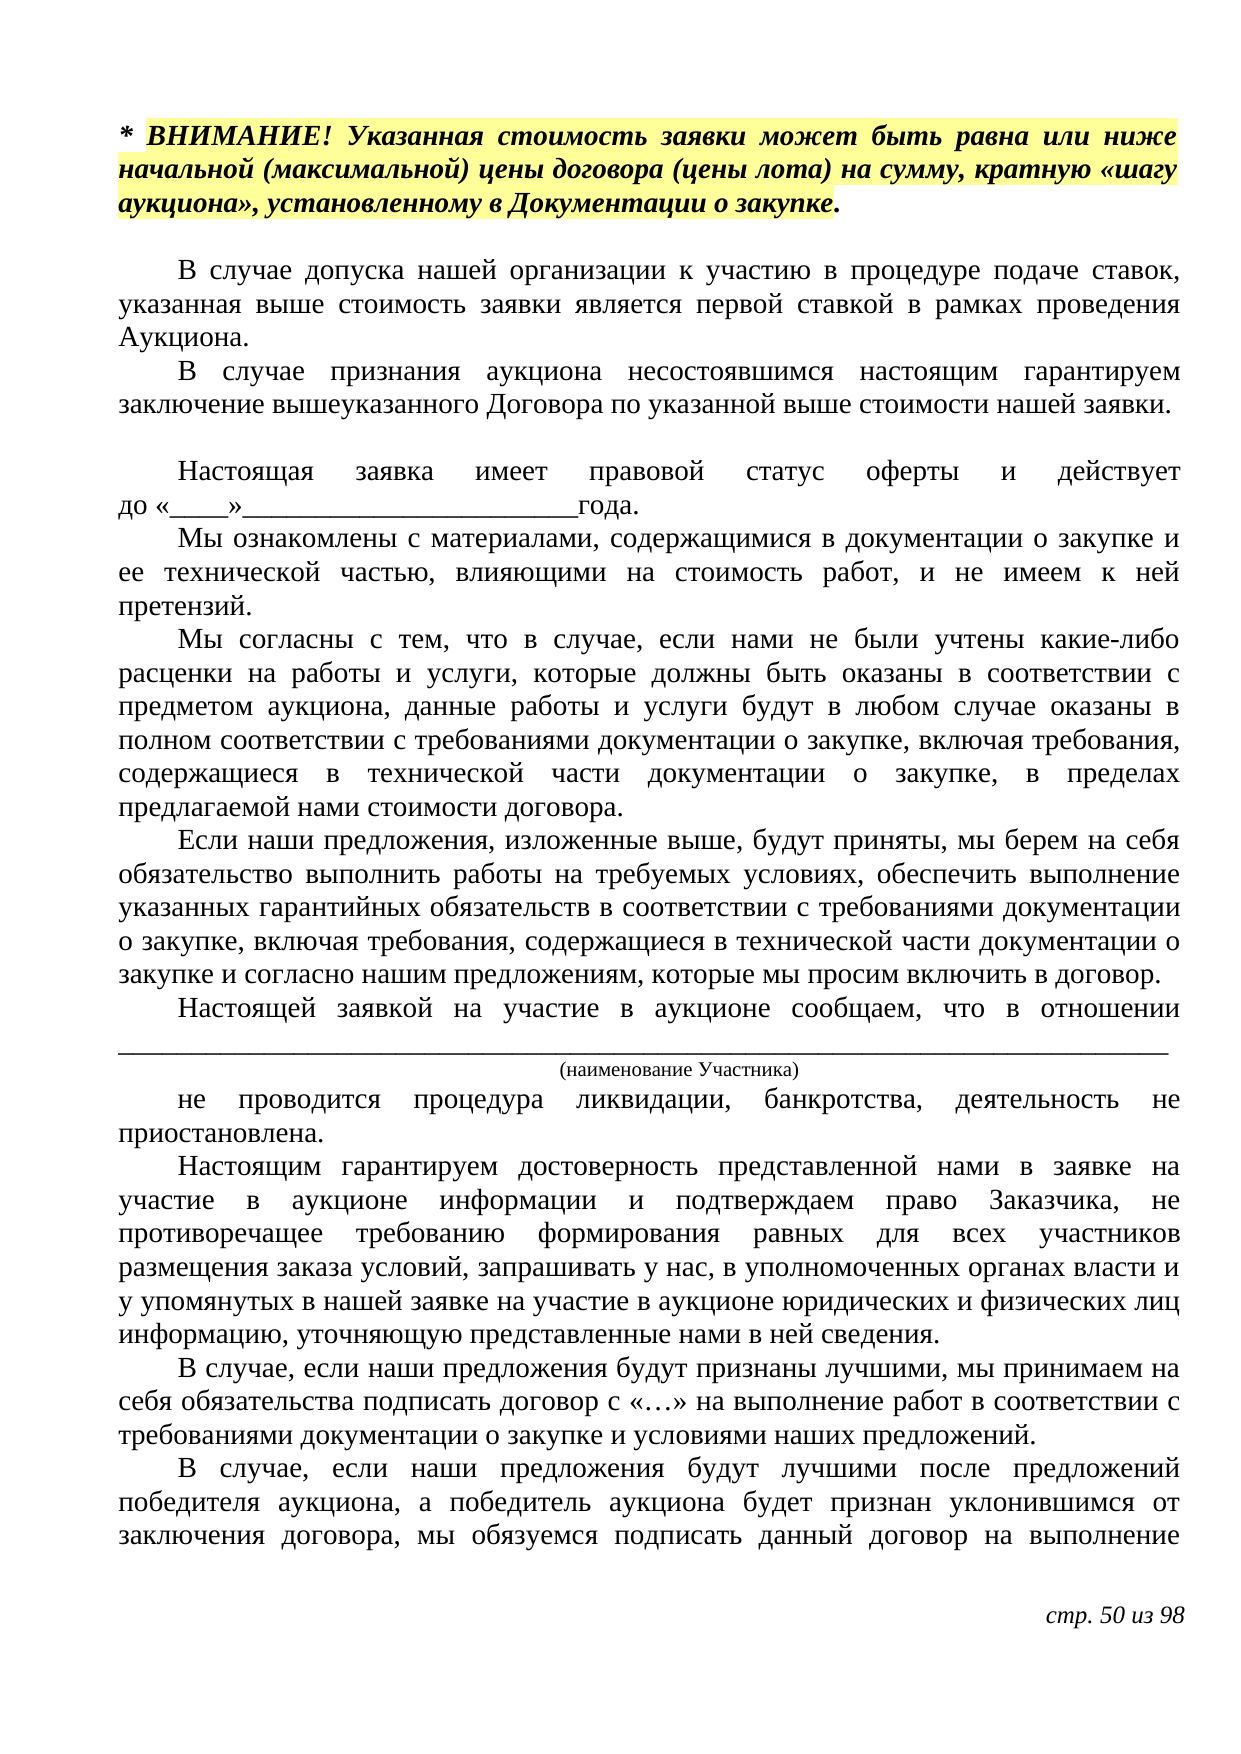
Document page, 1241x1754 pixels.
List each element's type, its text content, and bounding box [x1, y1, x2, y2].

text не проводится процедура ликвидации, банкротства, деятельность не приостановлена. [118, 1081, 1181, 1148]
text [118, 1450, 1181, 1551]
text В случае признания аукциона несостоявшимся настоящим гарантируем заключение вышеуказанного Договора по указанной выше стоимости нашей заявки. [118, 353, 1181, 420]
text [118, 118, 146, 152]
text Настоящим гарантируем достоверность представленной нами в заявке на участие в аукционе информации и подтверждаем право Заказчика, не противоречащее требованию формирования равных для всех участников размещения заказа условий, запрашивать у нас, в уполномоченных органах власти и у упомянутых в нашей заявке на участие в аукционе юридических и физических лиц информацию, уточняющую представленные нами в ней сведения. [118, 1148, 1181, 1350]
text Настоящая заявка имеет правовой статус оферты и действует до «____»_______________________года. [118, 453, 1181, 521]
text Мы согласны с тем, что в случае, если нами не были учтены какие-либо расценки на работы и услуги, которые должны быть оказаны в соответствии с предметом аукциона, данные работы и услуги будут в любом случае оказаны в полном соответствии с требованиями документации о закупке, включая требования, содержащиеся в технической части документации о закупке, в пределах предлагаемой нами стоимости договора. [118, 621, 1181, 822]
text В случае допуска нашей организации к участию в процедуре подаче ставок, указанная выше стоимость заявки является первой ставкой в рамках проведения Аукциона. [118, 252, 1181, 353]
text * ВНИМАНИЕ! Указанная стоимость заявки может быть равна или ниже начальной (максимальной) цены договора (цены лота) на сумму, кратную «шагу аукциона», установленному в Документации о закупке. [834, 118, 1181, 219]
text В случае, если наши предложения будут признаны лучшими, мы принимаем на себя обязательства подписать договор с «…» на выполнение работ в соответствии с требованиями документации о закупке и условиями наших предложений. [118, 1350, 1181, 1450]
text (наименование Участника) [118, 1057, 1181, 1081]
text Настоящей заявкой на участие в аукционе сообщаем, что в отношении ________________________________________________________________________ [118, 990, 1181, 1057]
text Если наши предложения, изложенные выше, будут приняты, мы берем на себя обязательство выполнить работы на требуемых условиях, обеспечить выполнение указанных гарантийных обязательств в соответствии с требованиями документации о закупке, включая требования, содержащиеся в технической части документации о закупке и согласно нашим предложениям, которые мы просим включить в договор. [118, 822, 1181, 990]
text Мы ознакомлены с материалами, содержащимися в документации о закупке и ее технической частью, влияющими на стоимость работ, и не имеем к ней претензий. [118, 521, 1181, 621]
